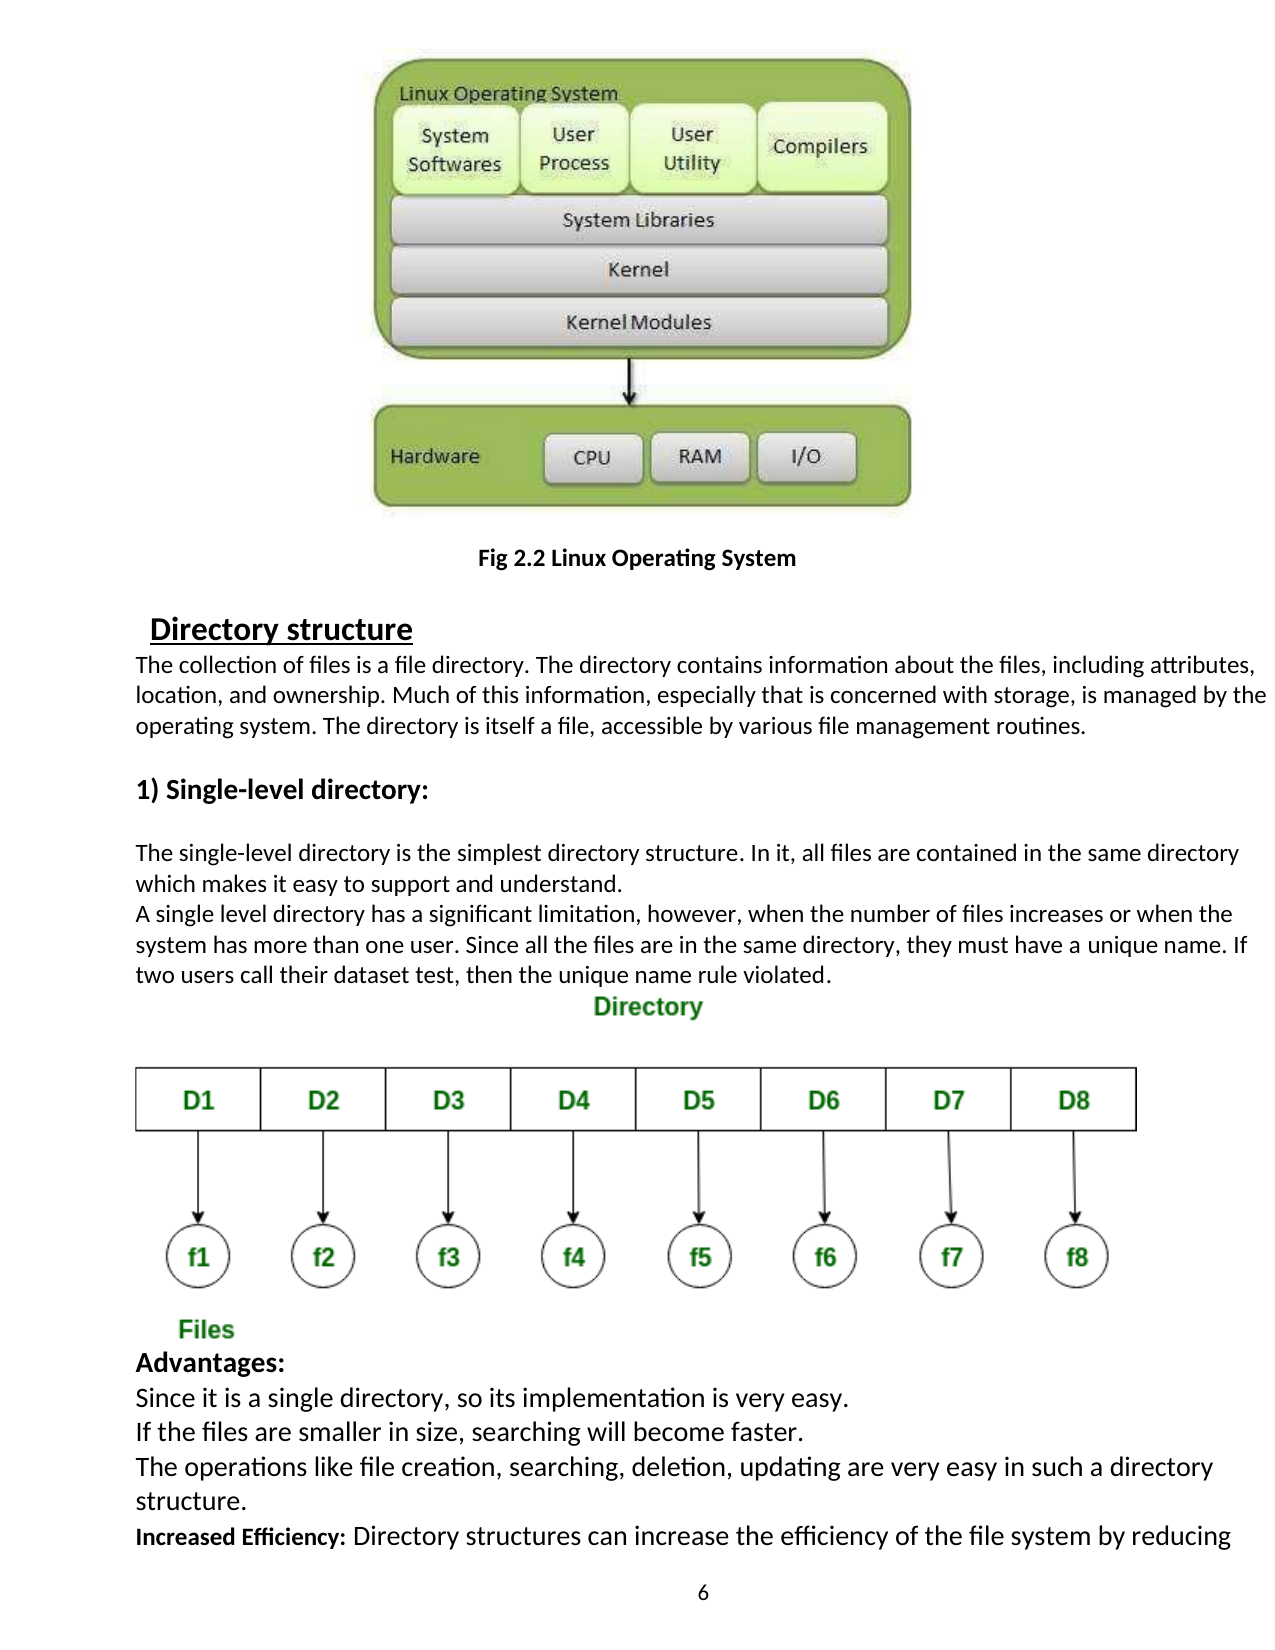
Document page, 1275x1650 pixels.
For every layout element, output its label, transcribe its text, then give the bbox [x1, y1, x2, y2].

picture [359, 48, 922, 519]
text The collection of files is a file directory. The directory contains information about the files, including attributes, location, and ownership. Much of this information, especially that is concerned with storage, is managed by the operating system. The directory is itself a file, accessible by various file management routines. [135, 649, 1271, 741]
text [135, 1518, 1271, 1552]
text If the files are smaller in size, searching will become faster. [135, 1414, 1271, 1449]
text A single level directory has a significant limitation, however, when the number of files increases or when the system has more than one user. Since all the files are in the same directory, they must have a unique name. If two users call their dataset test, then the unique name rule violated. [135, 898, 1271, 990]
text Directory structure [150, 608, 1271, 649]
text 1) Single-level directory: [135, 771, 1271, 807]
text Since it is a single directory, so its implementation is very easy. [135, 1380, 1271, 1414]
subtitle Fig 2.2 Linux Operating System [478, 542, 1271, 572]
text Advantages: [135, 1344, 1271, 1380]
text The single-level directory is the simplest directory structure. In it, all files are contained in the same directory which makes it easy to support and understand. [135, 807, 1271, 898]
text The operations like file creation, searching, deletion, updating are very easy in such a directory structure. [135, 1449, 1271, 1518]
